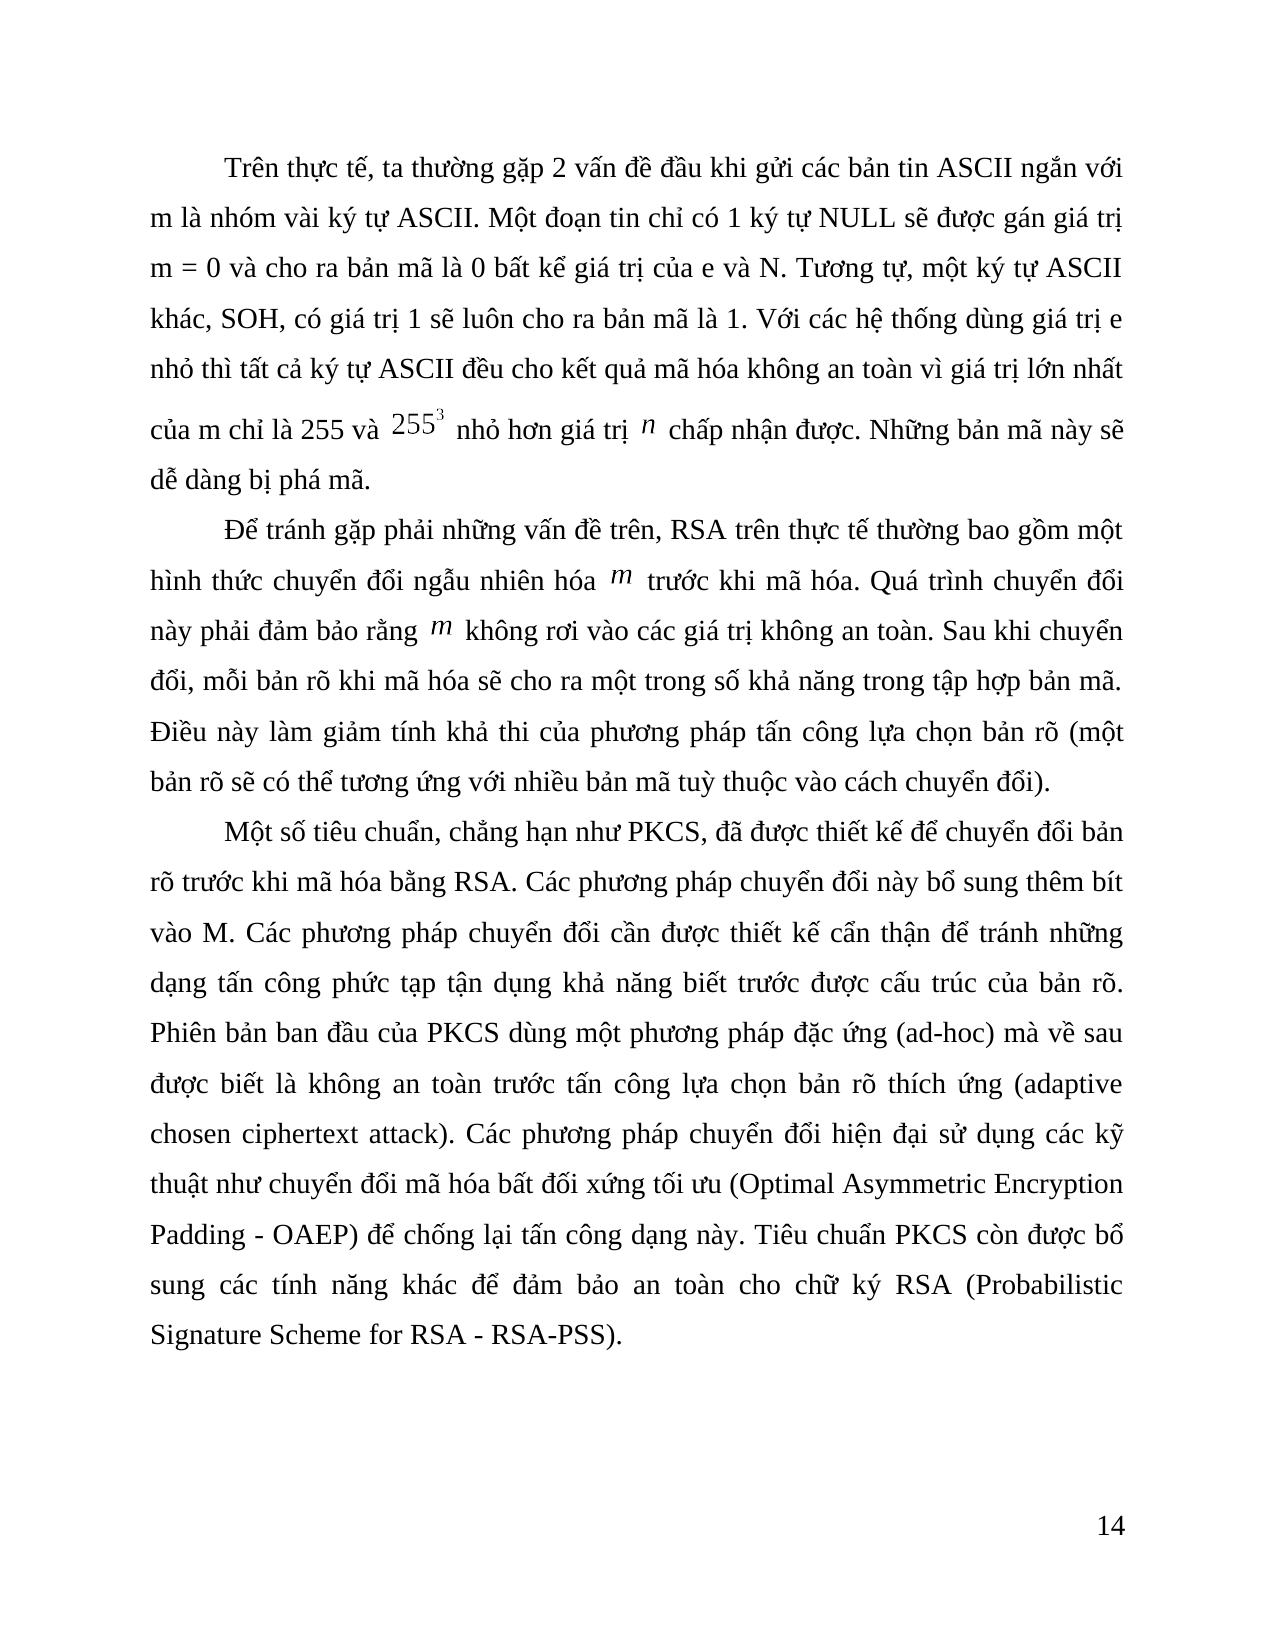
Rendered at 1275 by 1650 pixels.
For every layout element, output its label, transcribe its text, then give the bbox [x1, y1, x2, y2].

text Trên thực tế, ta thường gặp 2 vấn đề đầu khi gửi các bản tin ASCII ngắn với m là nhóm vài ký tự ASCII. Một đoạn tin chỉ có 1 ký tự NULL sẽ được gán giá trị m = 0 và cho ra bản mã là 0 bất kể giá trị của e và N. Tương tự, một ký tự ASCII khác, SOH, có giá trị 1 sẽ luôn cho ra bản mã là 1. Với các hệ thống dùng giá trị e nhỏ thì tất cả ký tự ASCII đều cho kết quả mã hóa không an toàn vì giá trị lớn nhất của m chỉ là 255 và nhỏ hơn giá trị chấp nhận được. Những bản mã này sẽ dễ dàng bị phá mã. [150, 150, 1125, 496]
text Một số tiêu chuẩn, chẳng hạn như PKCS, đã được thiết kế để chuyển đổi bản rõ trước khi mã hóa bằng RSA. Các phương pháp chuyển đổi này bổ sung thêm bít vào M. Các phương pháp chuyển đổi cần được thiết kế cẩn thận để tránh những dạng tấn công phức tạp tận dụng khả năng biết trước được cấu trúc của bản rõ. Phiên bản ban đầu của PKCS dùng một phương pháp đặc ứng (ad-hoc) mà về sau được biết là không an toàn trước tấn công lựa chọn bản rõ thích ứng (adaptive chosen ciphertext attack). Các phương pháp chuyển đổi hiện đại sử dụng các kỹ thuật như chuyển đổi mã hóa bất đối xứng tối ưu (Optimal Asymmetric Encryption Padding - OAEP) để chống lại tấn công dạng này. Tiêu chuẩn PKCS còn được bổ sung các tính năng khác để đảm bảo an toàn cho chữ ký RSA (Probabilistic Signature Scheme for RSA - RSA-PSS). [150, 814, 1125, 1351]
text Để tránh gặp phải những vấn đề trên, RSA trên thực tế thường bao gồm một hình thức chuyển đổi ngẫu nhiên hóa trước khi mã hóa. Quá trình chuyển đổi này phải đảm bảo rằng không rơi vào các giá trị không an toàn. Sau khi chuyển đổi, mỗi bản rõ khi mã hóa sẽ cho ra một trong số khả năng trong tập hợp bản mã. Điều này làm giảm tính khả thi của phương pháp tấn công lựa chọn bản rõ (một bản rõ sẽ có thể tương ứng với nhiều bản mã tuỳ thuộc vào cách chuyển đổi). [150, 512, 1125, 797]
